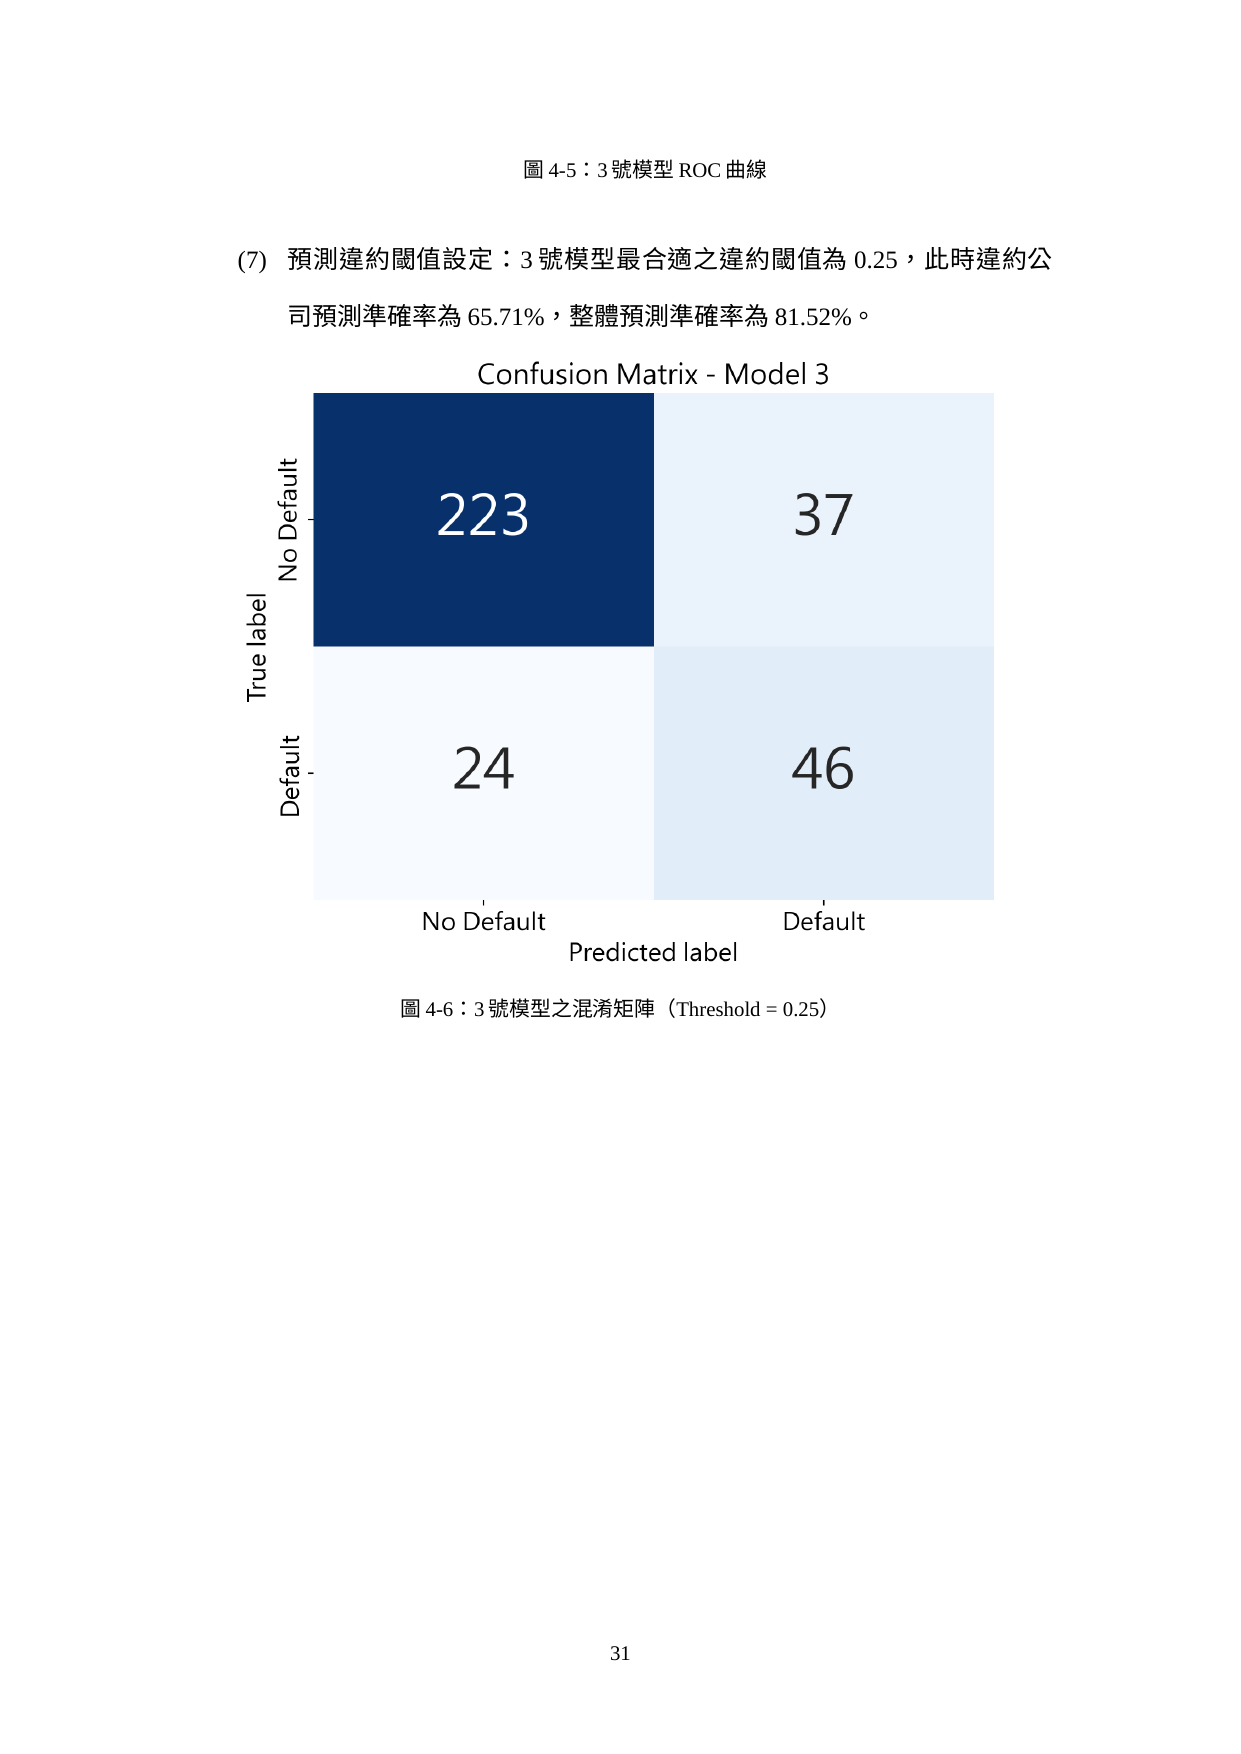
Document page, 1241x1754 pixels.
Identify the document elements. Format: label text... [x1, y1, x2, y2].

text 圖4-5：3號模型ROC曲線 [187, 150, 1053, 187]
picture [236, 351, 1004, 977]
text 圖4-6：3號模型之混淆矩陣（Threshold = 0.25） [187, 989, 1053, 1026]
list 預測違約閾值設定：3號模型最合適之違約閾值為0.25，此時違約公司預測準確率為65.71%，整體預測準確率為81.52%。 [237, 239, 1053, 333]
